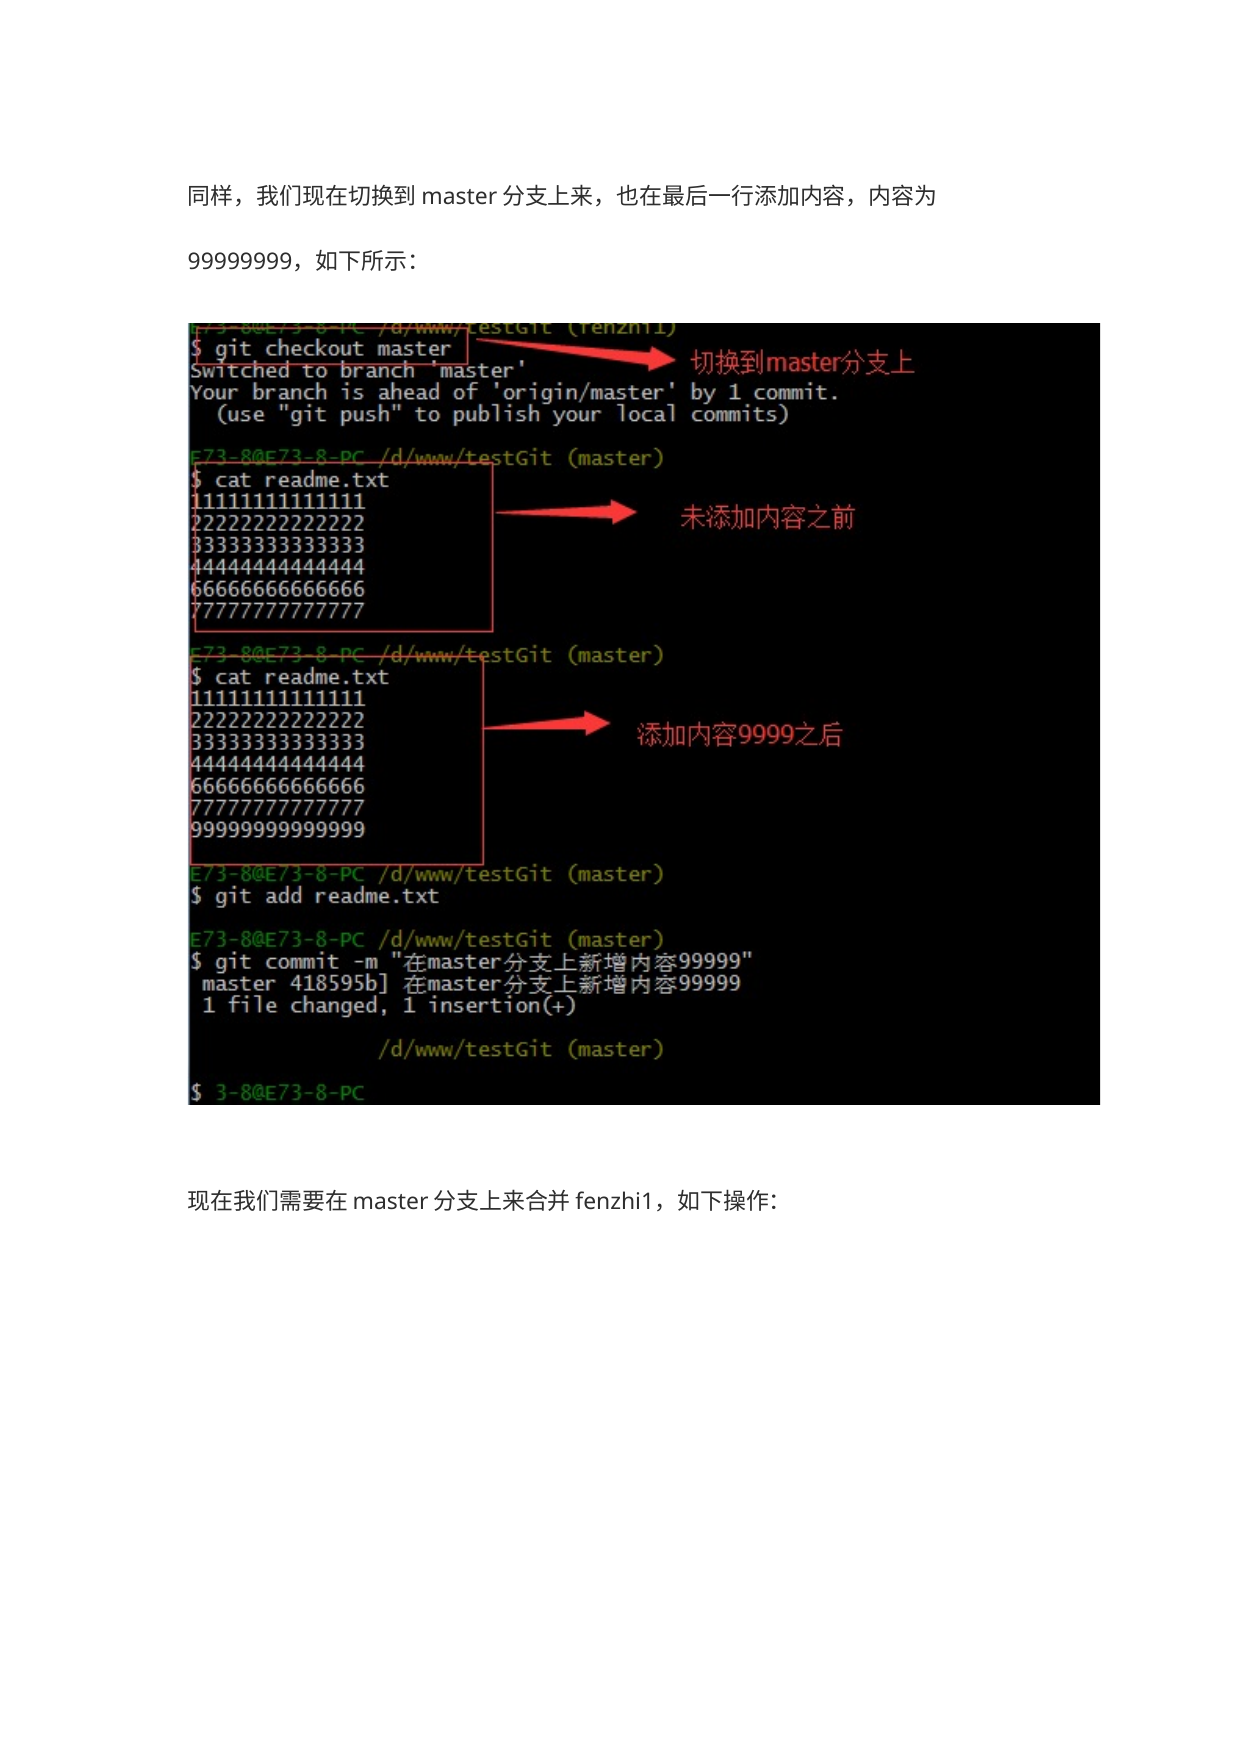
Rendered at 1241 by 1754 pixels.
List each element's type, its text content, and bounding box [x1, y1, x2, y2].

text 现在我们需要在master分支上来合并fenzhi1，如下操作： [187, 1167, 1053, 1232]
picture [187, 323, 1100, 1105]
text 同样，我们现在切换到master分支上来，也在最后一行添加内容，内容为99999999，如下所示： [187, 162, 1053, 292]
